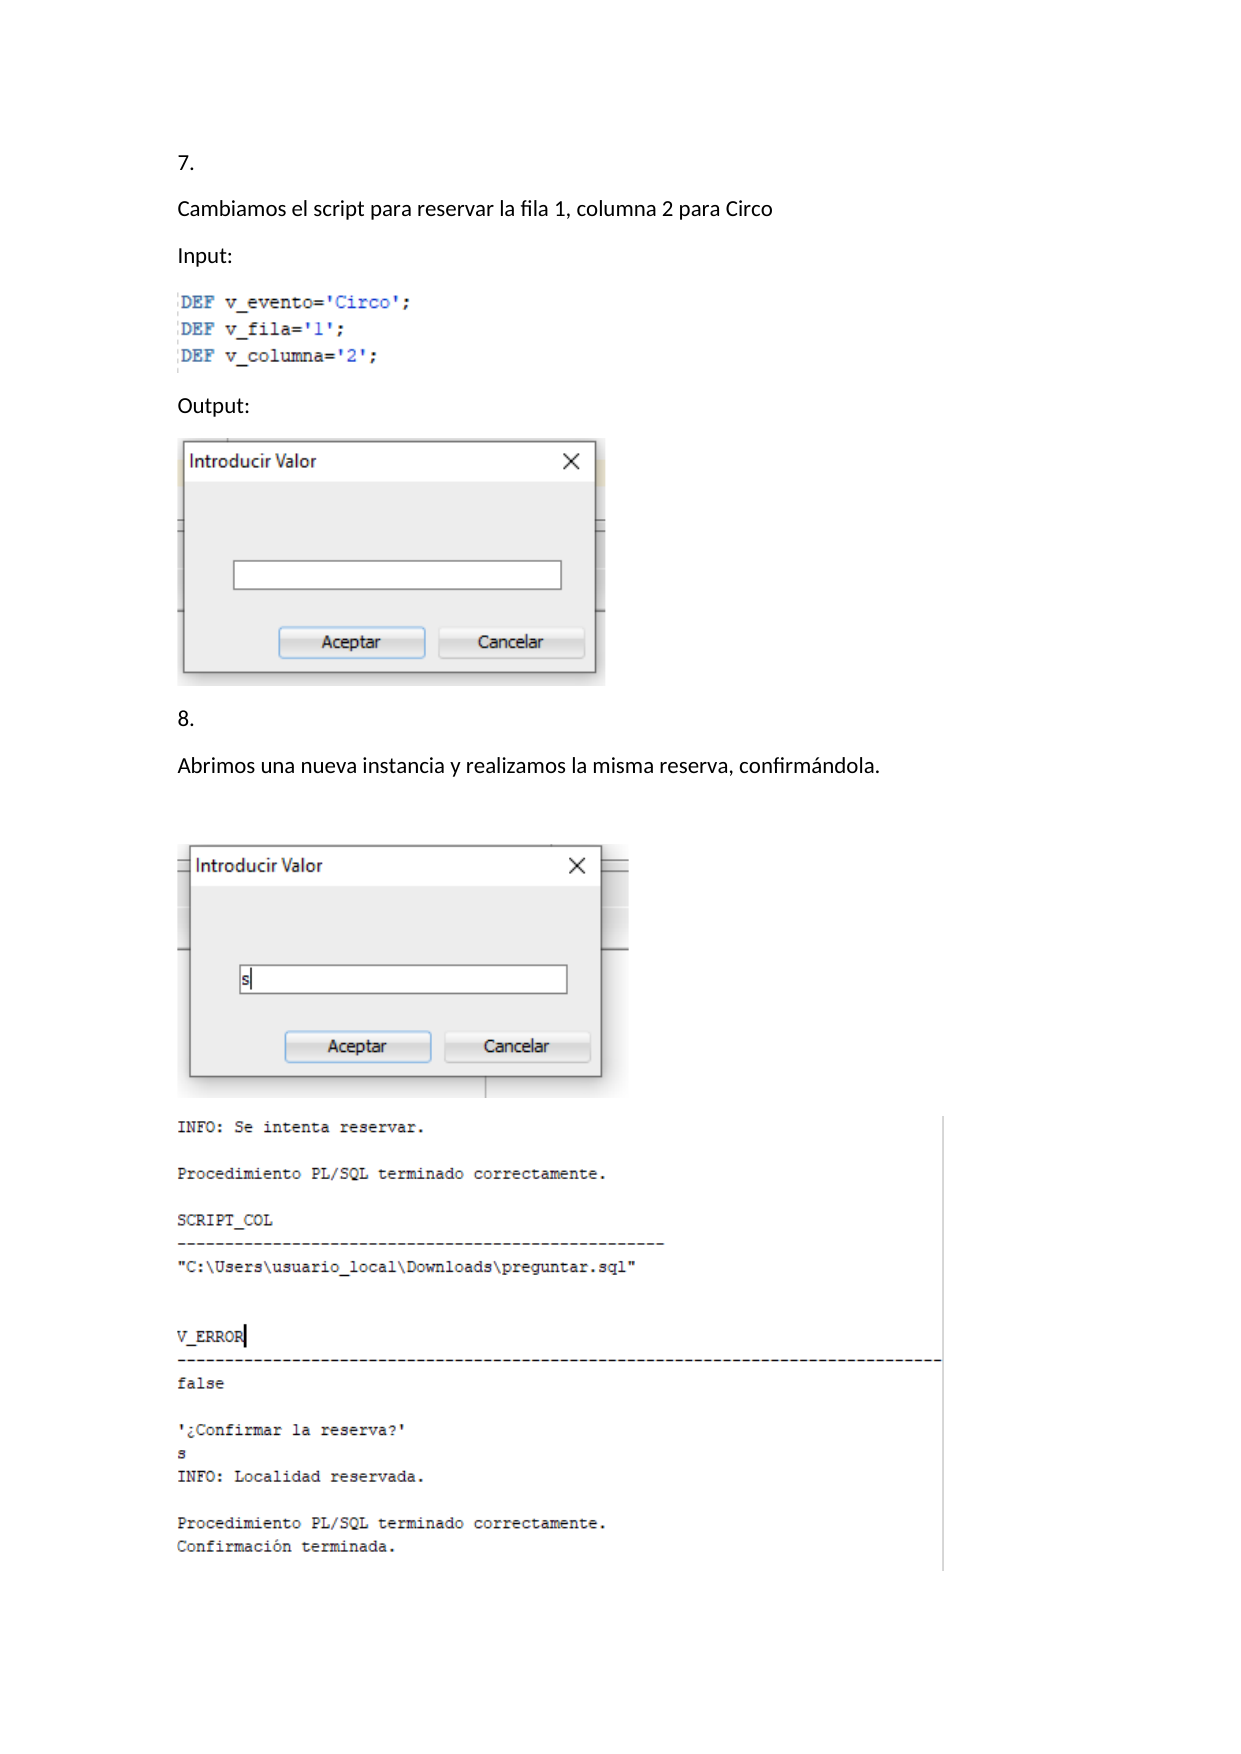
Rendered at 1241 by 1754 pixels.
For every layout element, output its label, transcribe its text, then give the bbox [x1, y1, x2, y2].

picture [177, 1116, 948, 1571]
text Cambiamos el script para reservar la fila 1, columna 2 para Circo [177, 194, 1063, 222]
text Abrimos una nueva instancia y realizamos la misma reserva, confirmándola. [177, 751, 1063, 779]
text 8. [177, 704, 1063, 732]
picture [177, 288, 449, 373]
picture [177, 844, 629, 1098]
picture [177, 438, 606, 686]
text Output: [177, 391, 1063, 419]
text 7. [177, 148, 1063, 176]
text Input: [177, 241, 1063, 269]
